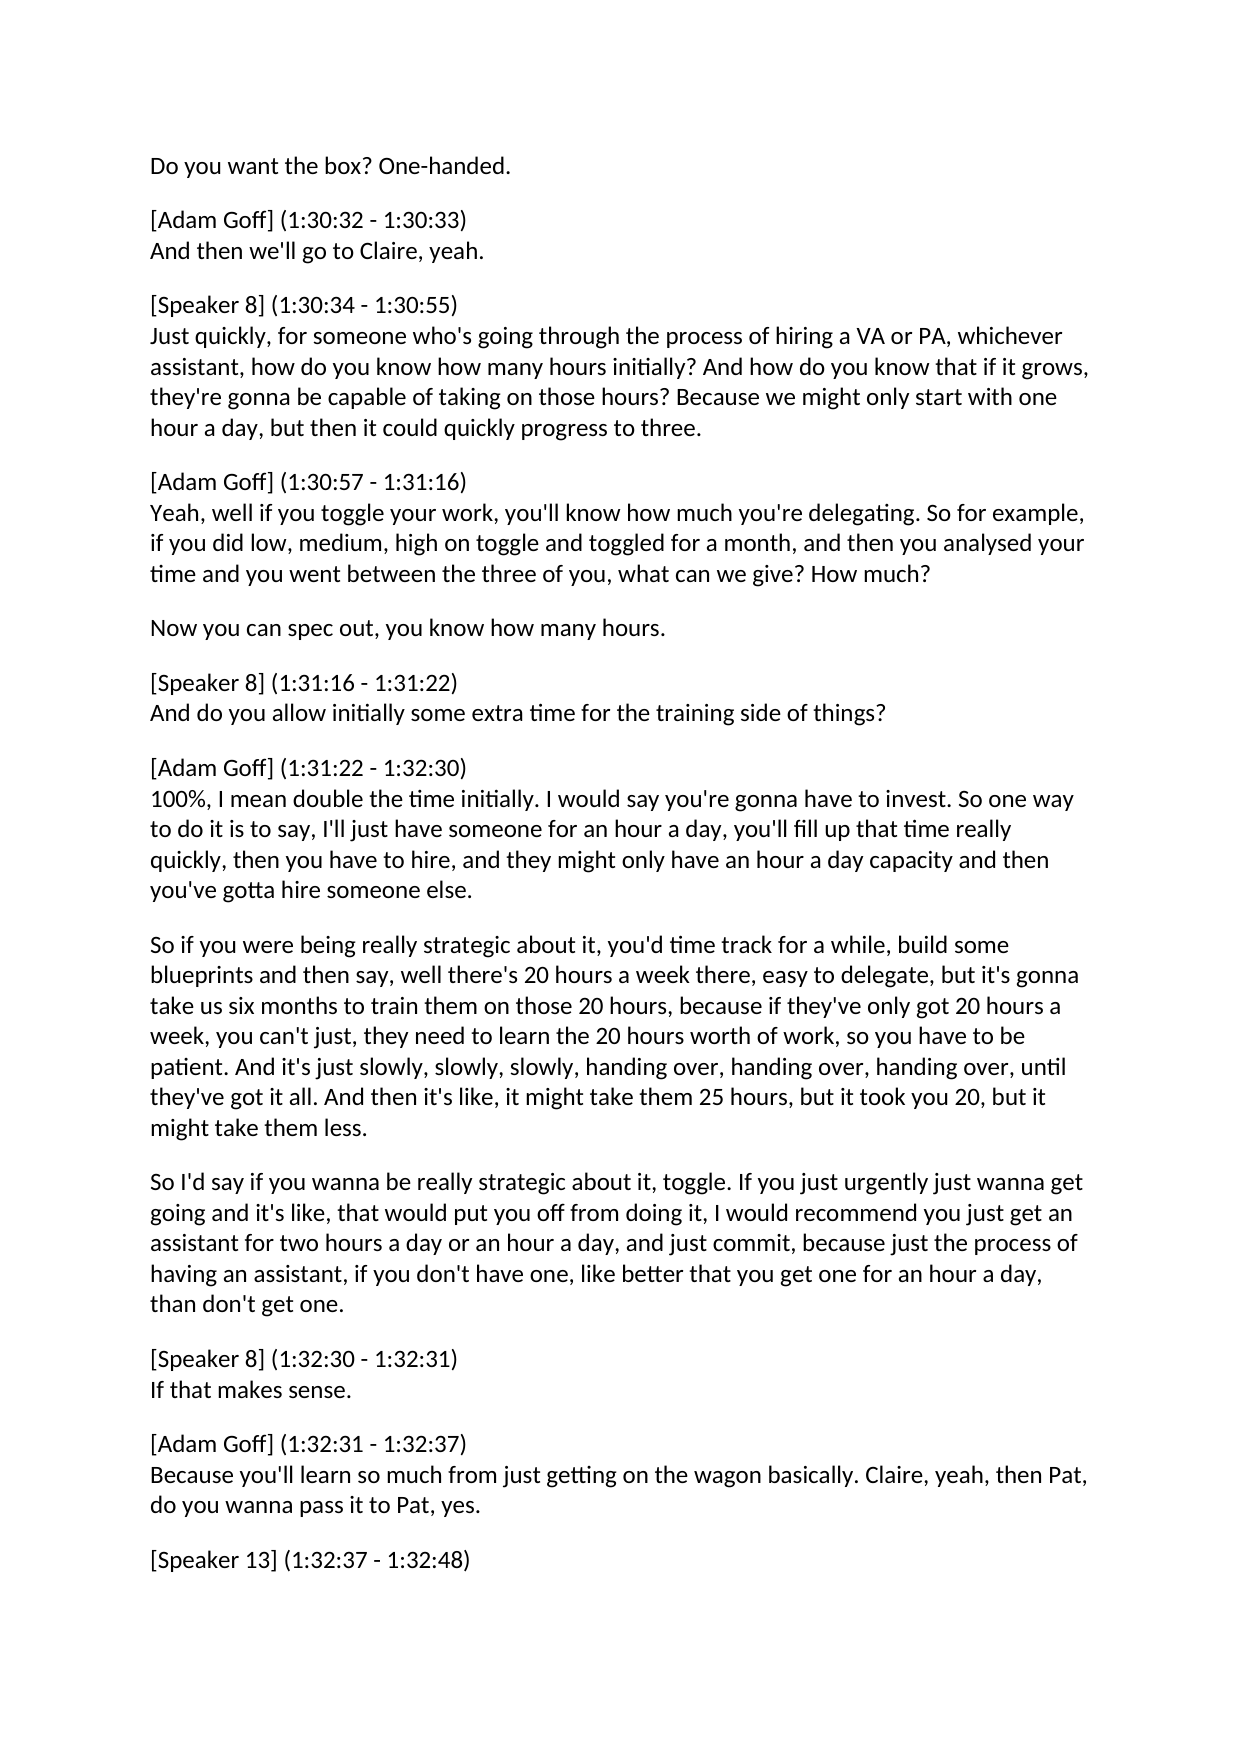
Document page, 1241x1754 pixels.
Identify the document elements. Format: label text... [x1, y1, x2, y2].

text And do you allow initially some extra time for the training side of things? [150, 698, 1090, 728]
text [Adam Goff] (1:32:31 - 1:32:37) [150, 1428, 1090, 1459]
text [Speaker 8] (1:32:30 - 1:32:31) [150, 1343, 1090, 1374]
text So if you were being really strategic about it, you'd time track for a while, build some blueprints and then say, well there's 20 hours a week there, easy to delegate, but it's gonna take us six months to train them on those 20 hours, because if they've only got 20 hours a week, you can't just, they need to learn the 20 hours worth of work, so you have to be patient. And it's just slowly, slowly, slowly, handing over, handing over, handing over, until they've got it all. And then it's like, it might take them 25 hours, but it took you 20, but it might take them less. [150, 929, 1090, 1142]
text [Adam Goff] (1:30:32 - 1:30:33) [150, 204, 1090, 235]
text [Adam Goff] (1:30:57 - 1:31:16) [150, 466, 1090, 497]
text [Speaker 8] (1:30:34 - 1:30:55) [150, 290, 1090, 320]
text Because you'll learn so much from just getting on the wagon basically. Claire, yeah, then Pat, do you wanna pass it to Pat, yes. [150, 1459, 1090, 1520]
text [Speaker 13] (1:32:37 - 1:32:48) [150, 1544, 1090, 1574]
text Now you can spec out, you know how many hours. [150, 612, 1090, 643]
text So I'd say if you wanna be really strategic about it, toggle. If you just urgently just wanna get going and it's like, that would put you off from doing it, I would recommend you just get an assistant for two hours a day or an hour a day, and just commit, because just the process of having an assistant, if you don't have one, like better that you get one for an hour a day, than don't get one. [150, 1167, 1090, 1319]
text 100%, I mean double the time initially. I would say you're gonna have to invest. So one way to do it is to say, I'll just have someone for an hour a day, you'll fill up that time really quickly, then you have to hire, and they might only have an hour a day capacity and then you've gotta hire someone else. [150, 783, 1090, 905]
text If that makes sense. [150, 1374, 1090, 1404]
text And then we'll go to Claire, yeah. [150, 235, 1090, 266]
text Yeah, well if you toggle your work, you'll know how much you're delegating. So for example, if you did low, medium, high on toggle and toggled for a month, and then you analysed your time and you went between the three of you, what can we give? How much? [150, 497, 1090, 588]
text Just quickly, for someone who's going through the process of hiring a VA or PA, whichever assistant, how do you know how many hours initially? And how do you know that if it grows, they're gonna be capable of taking on those hours? Because we might only start with one hour a day, but then it could quickly progress to three. [150, 320, 1090, 442]
text [Speaker 8] (1:31:16 - 1:31:22) [150, 667, 1090, 698]
text [Adam Goff] (1:31:22 - 1:32:30) [150, 752, 1090, 783]
text Do you want the box? One-handed. [150, 150, 1090, 181]
